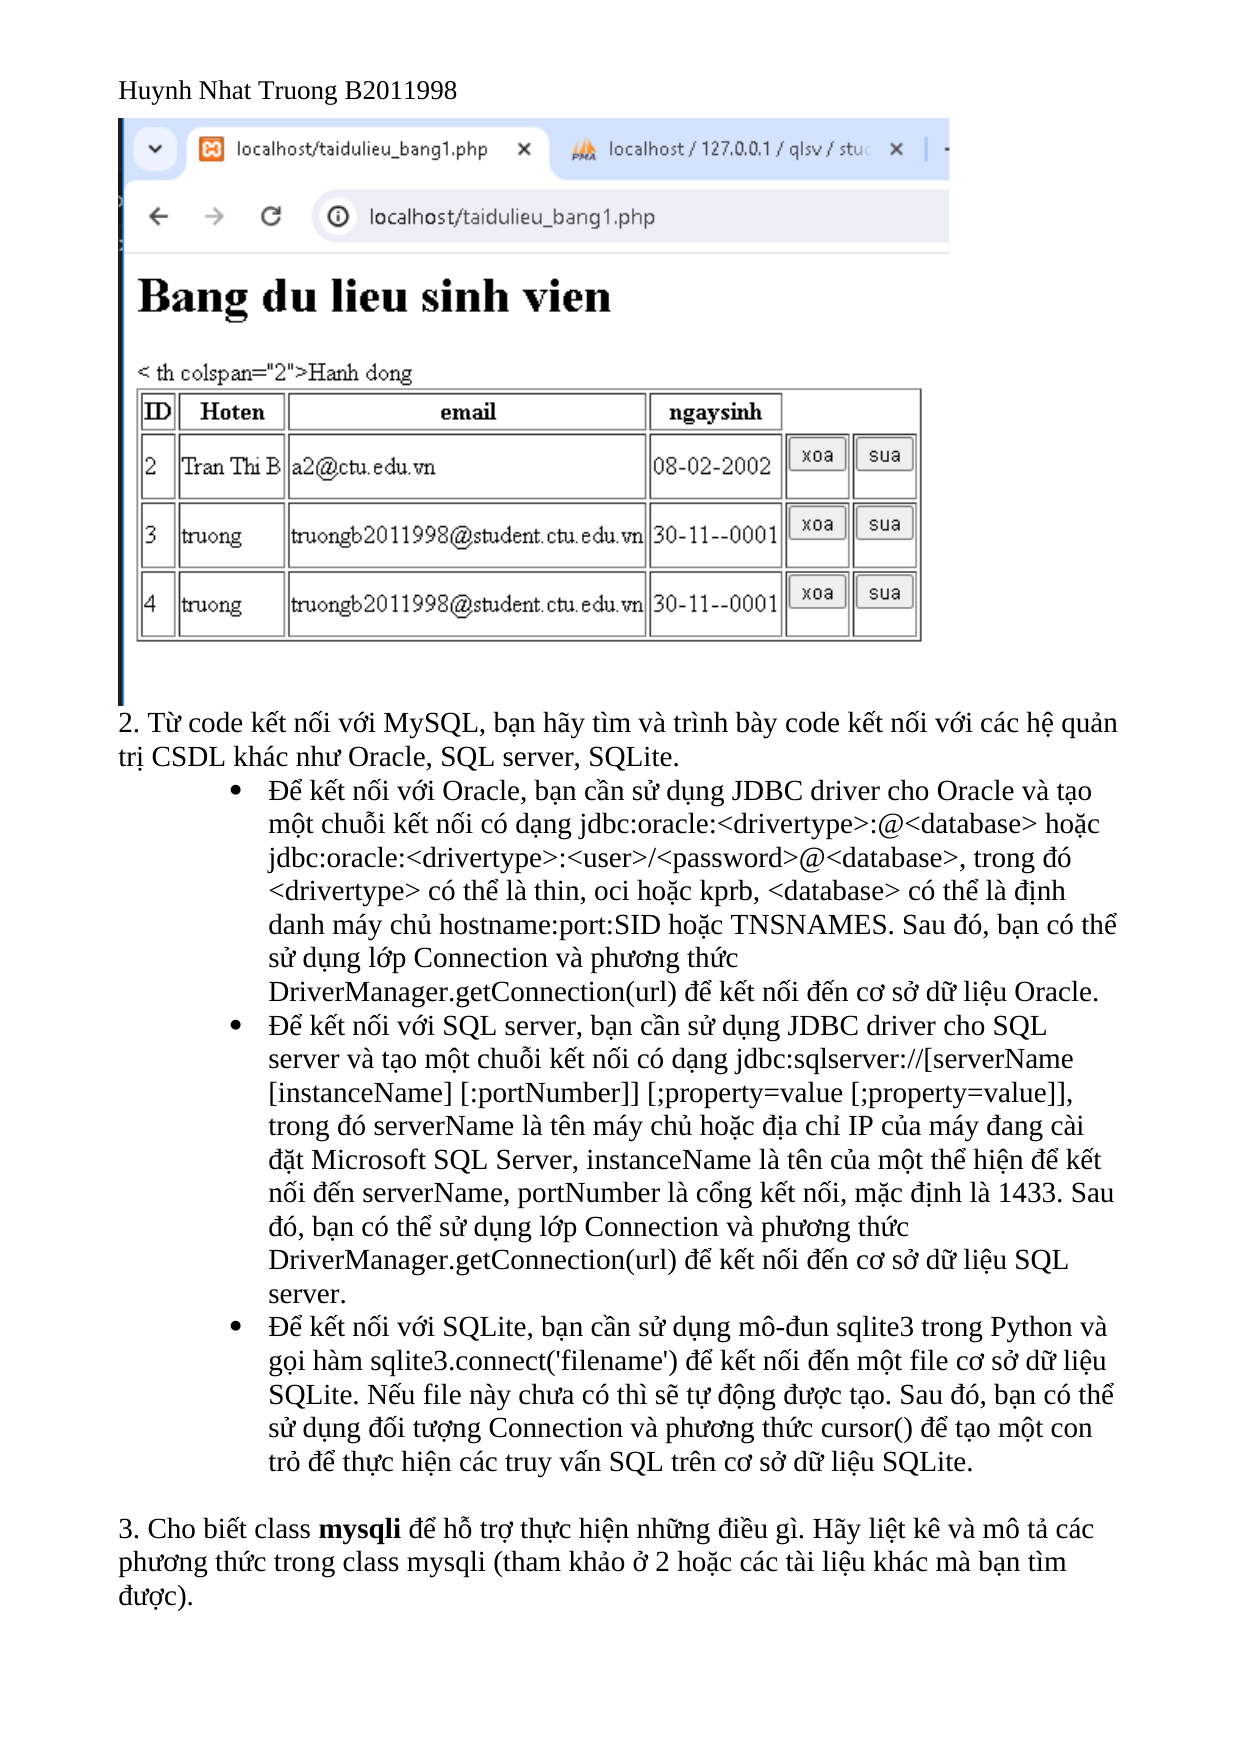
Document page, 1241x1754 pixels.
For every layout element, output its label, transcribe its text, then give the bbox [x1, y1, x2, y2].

picture [118, 118, 950, 706]
list Để kết nối với SQL server, bạn cần sử dụng JDBC driver cho SQL server và tạo một chuỗi kết nối có dạng jdbc:sqlserver://[serverName [instanceName] [:portNumber]] [;property=value [;property=value]], trong đó serverName là tên máy chủ hoặc địa chỉ IP của máy đang cài đặt Microsoft SQL Server, instanceName là tên của một thể hiện để kết nối đến serverName, portNumber là cổng kết nối, mặc định là 1433. Sau đó, bạn có thể sử dụng lớp Connection và phương thức DriverManager.getConnection(url) để kết nối đến cơ sở dữ liệu SQL server. [231, 1008, 1122, 1309]
text 3. Cho biết class mysqli để hỗ trợ thực hiện những điều gì. Hãy liệt kê và mô tả các phương thức trong class mysqli (tham khảo ở 2 hoặc các tài liệu khác mà bạn tìm được). [118, 1477, 1122, 1612]
list Để kết nối với SQLite, bạn cần sử dụng mô-đun sqlite3 trong Python và gọi hàm sqlite3.connect('filename') để kết nối đến một file cơ sở dữ liệu SQLite. Nếu file này chưa có thì sẽ tự động được tạo. Sau đó, bạn có thể sử dụng đối tượng Connection và phương thức cursor() để tạo một con trỏ để thực hiện các truy vấn SQL trên cơ sở dữ liệu SQLite. [231, 1309, 1122, 1477]
list Để kết nối với Oracle, bạn cần sử dụng JDBC driver cho Oracle và tạo một chuỗi kết nối có dạng jdbc:oracle:<drivertype>:@<database> hoặc jdbc:oracle:<drivertype>:<user>/<password>@<database>, trong đó <drivertype> có thể là thin, oci hoặc kprb, <database> có thể là định danh máy chủ hostname:port:SID hoặc TNSNAMES. Sau đó, bạn có thể sử dụng lớp Connection và phương thức DriverManager.getConnection(url) để kết nối đến cơ sở dữ liệu Oracle. [231, 773, 1122, 1008]
